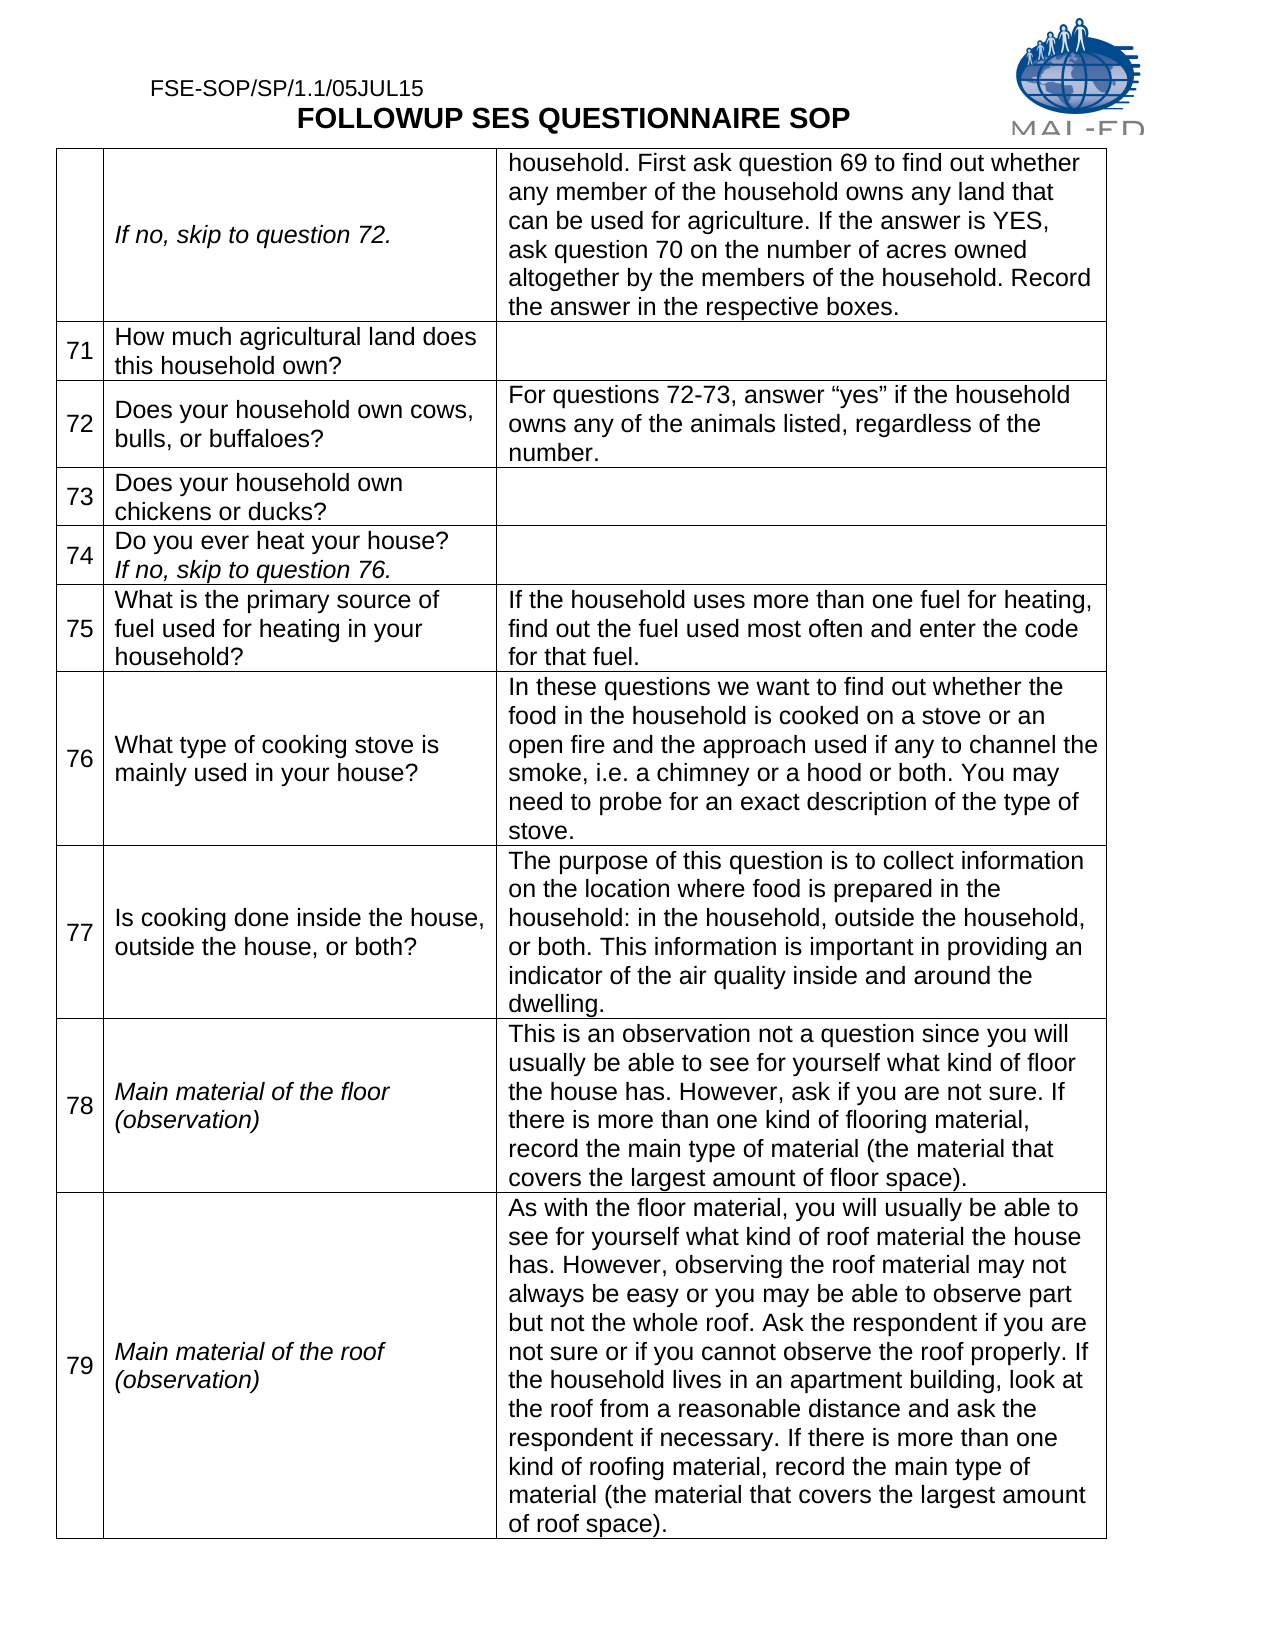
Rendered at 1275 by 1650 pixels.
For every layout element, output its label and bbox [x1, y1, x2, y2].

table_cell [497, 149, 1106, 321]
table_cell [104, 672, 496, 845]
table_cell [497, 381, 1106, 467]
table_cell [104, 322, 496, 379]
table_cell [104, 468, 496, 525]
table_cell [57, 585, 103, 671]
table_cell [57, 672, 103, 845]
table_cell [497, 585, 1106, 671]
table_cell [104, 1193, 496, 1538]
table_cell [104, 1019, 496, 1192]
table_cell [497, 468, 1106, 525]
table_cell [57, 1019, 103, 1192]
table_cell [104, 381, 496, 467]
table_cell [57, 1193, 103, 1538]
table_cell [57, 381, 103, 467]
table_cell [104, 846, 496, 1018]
picture [1012, 18, 1144, 135]
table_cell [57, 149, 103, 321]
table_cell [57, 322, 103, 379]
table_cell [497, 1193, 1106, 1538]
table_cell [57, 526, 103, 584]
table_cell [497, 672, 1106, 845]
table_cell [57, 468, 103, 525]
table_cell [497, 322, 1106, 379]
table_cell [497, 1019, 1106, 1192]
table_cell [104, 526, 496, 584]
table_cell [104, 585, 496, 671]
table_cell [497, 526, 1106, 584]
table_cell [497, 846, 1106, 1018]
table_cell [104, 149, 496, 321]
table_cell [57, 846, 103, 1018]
